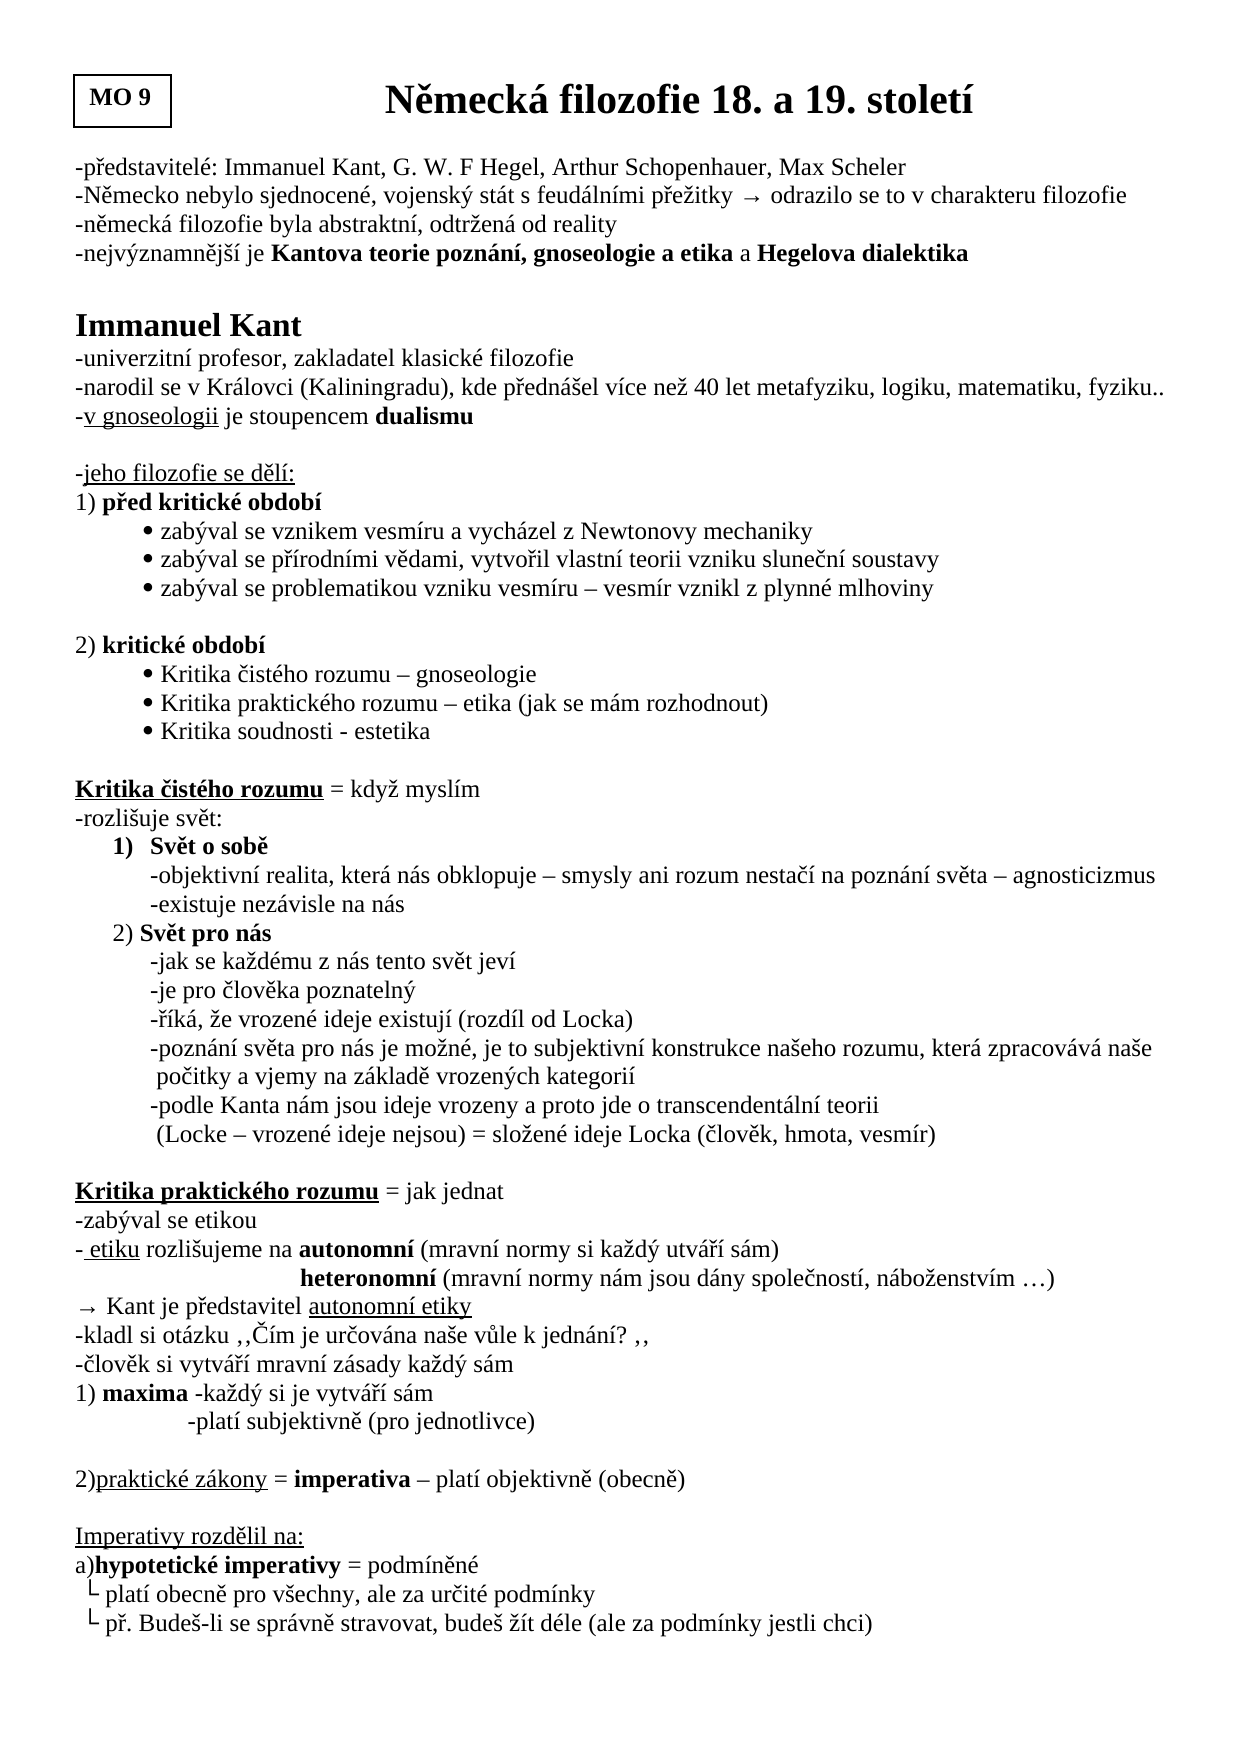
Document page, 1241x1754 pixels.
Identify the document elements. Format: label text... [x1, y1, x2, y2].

text Kritika praktického rozumu = jak jednat [75, 1176, 1165, 1205]
text -představitelé: Immanuel Kant, G. W. F Hegel, Arthur Schopenhauer, Max Scheler [75, 152, 1165, 180]
text -podle Kanta nám jsou ideje vrozeny a proto jde o transcendentální teorii [75, 1090, 1165, 1119]
text 1) maxima -každý si je vytváří sám [75, 1378, 1165, 1406]
text Immanuel Kant [75, 305, 1165, 343]
text -jak se každému z nás tento svět jeví [75, 946, 1165, 975]
text └ př. Budeš-li se správně stravovat, budeš žít déle (ale za podmínky jestli chci) [75, 1608, 1165, 1636]
text -v gnoseologii je stoupencem dualismu [75, 401, 1165, 429]
text -narodil se v Královci (Kaliningradu), kde přednášel více než 40 let metafyziku, logiku, matematiku, fyziku.. [75, 372, 1165, 401]
text - etiku rozlišujeme na autonomní (mravní normy si každý utváří sám) [75, 1234, 1165, 1263]
text počitky a vjemy na základě vrozených kategorií [75, 1061, 1165, 1090]
text Kritika praktického rozumu – etika (jak se mám rozhodnout) [75, 688, 1165, 716]
text -poznání světa pro nás je možné, je to subjektivní konstrukce našeho rozumu, která zpracovává naše [75, 1033, 1165, 1061]
text 1) před kritické období [75, 487, 1165, 516]
text zabýval se přírodními vědami, vytvořil vlastní teorii vzniku sluneční soustavy [75, 544, 1165, 573]
list Svět o sobě [112, 831, 1165, 860]
text Německá filozofie 18. a 19. století [172, 75, 1165, 123]
text -kladl si otázku ‚‚Čím je určována naše vůle k jednání? ‚‚ [75, 1320, 1165, 1349]
text Kritika čistého rozumu – gnoseologie [75, 659, 1165, 688]
text -univerzitní profesor, zakladatel klasické filozofie [75, 343, 1165, 372]
text -existuje nezávisle na nás [150, 889, 1165, 918]
text → Kant je představitel autonomní etiky [75, 1291, 1165, 1320]
text -objektivní realita, která nás obklopuje – smysly ani rozum nestačí na poznání světa – agnosticizmus [150, 860, 1165, 889]
text -říká, že vrozené ideje existují (rozdíl od Locka) [75, 1004, 1165, 1033]
text zabýval se problematikou vzniku vesmíru – vesmír vznikl z plynné mlhoviny [75, 573, 1165, 602]
text 2) kritické období [75, 630, 1165, 659]
text -zabýval se etikou [75, 1205, 1165, 1234]
text a)hypotetické imperativy = podmíněné [75, 1550, 1165, 1579]
text -platí subjektivně (pro jednotlivce) [75, 1406, 1165, 1435]
text -nejvýznamnější je Kantova teorie poznání, gnoseologie a etika a Hegelova dialektika [75, 238, 1165, 267]
text -rozlišuje svět: [75, 803, 1165, 831]
text -člověk si vytváří mravní zásady každý sám [75, 1349, 1165, 1378]
text Kritika čistého rozumu = když myslím [75, 774, 1165, 803]
text 2)praktické zákony = imperativa – platí objektivně (obecně) [75, 1464, 1165, 1493]
text └ platí obecně pro všechny, ale za určité podmínky [75, 1579, 1165, 1608]
text (Locke – vrozené ideje nejsou) = složené ideje Locka (člověk, hmota, vesmír) [75, 1119, 1165, 1148]
text Imperativy rozdělil na: [75, 1521, 1165, 1550]
text Kritika soudnosti - estetika [75, 716, 1165, 745]
text -je pro člověka poznatelný [75, 975, 1165, 1004]
text -jeho filozofie se dělí: [75, 458, 1165, 487]
text zabýval se vznikem vesmíru a vycházel z Newtonovy mechaniky [75, 516, 1165, 544]
text heteronomní (mravní normy nám jsou dány společností, náboženstvím …) [75, 1263, 1165, 1291]
text 2) Svět pro nás [75, 918, 1165, 946]
text -německá filozofie byla abstraktní, odtržená od reality [75, 209, 1165, 238]
text -Německo nebylo sjednocené, vojenský stát s feudálními přežitky → odrazilo se to v charakteru filozofie [75, 180, 1165, 209]
